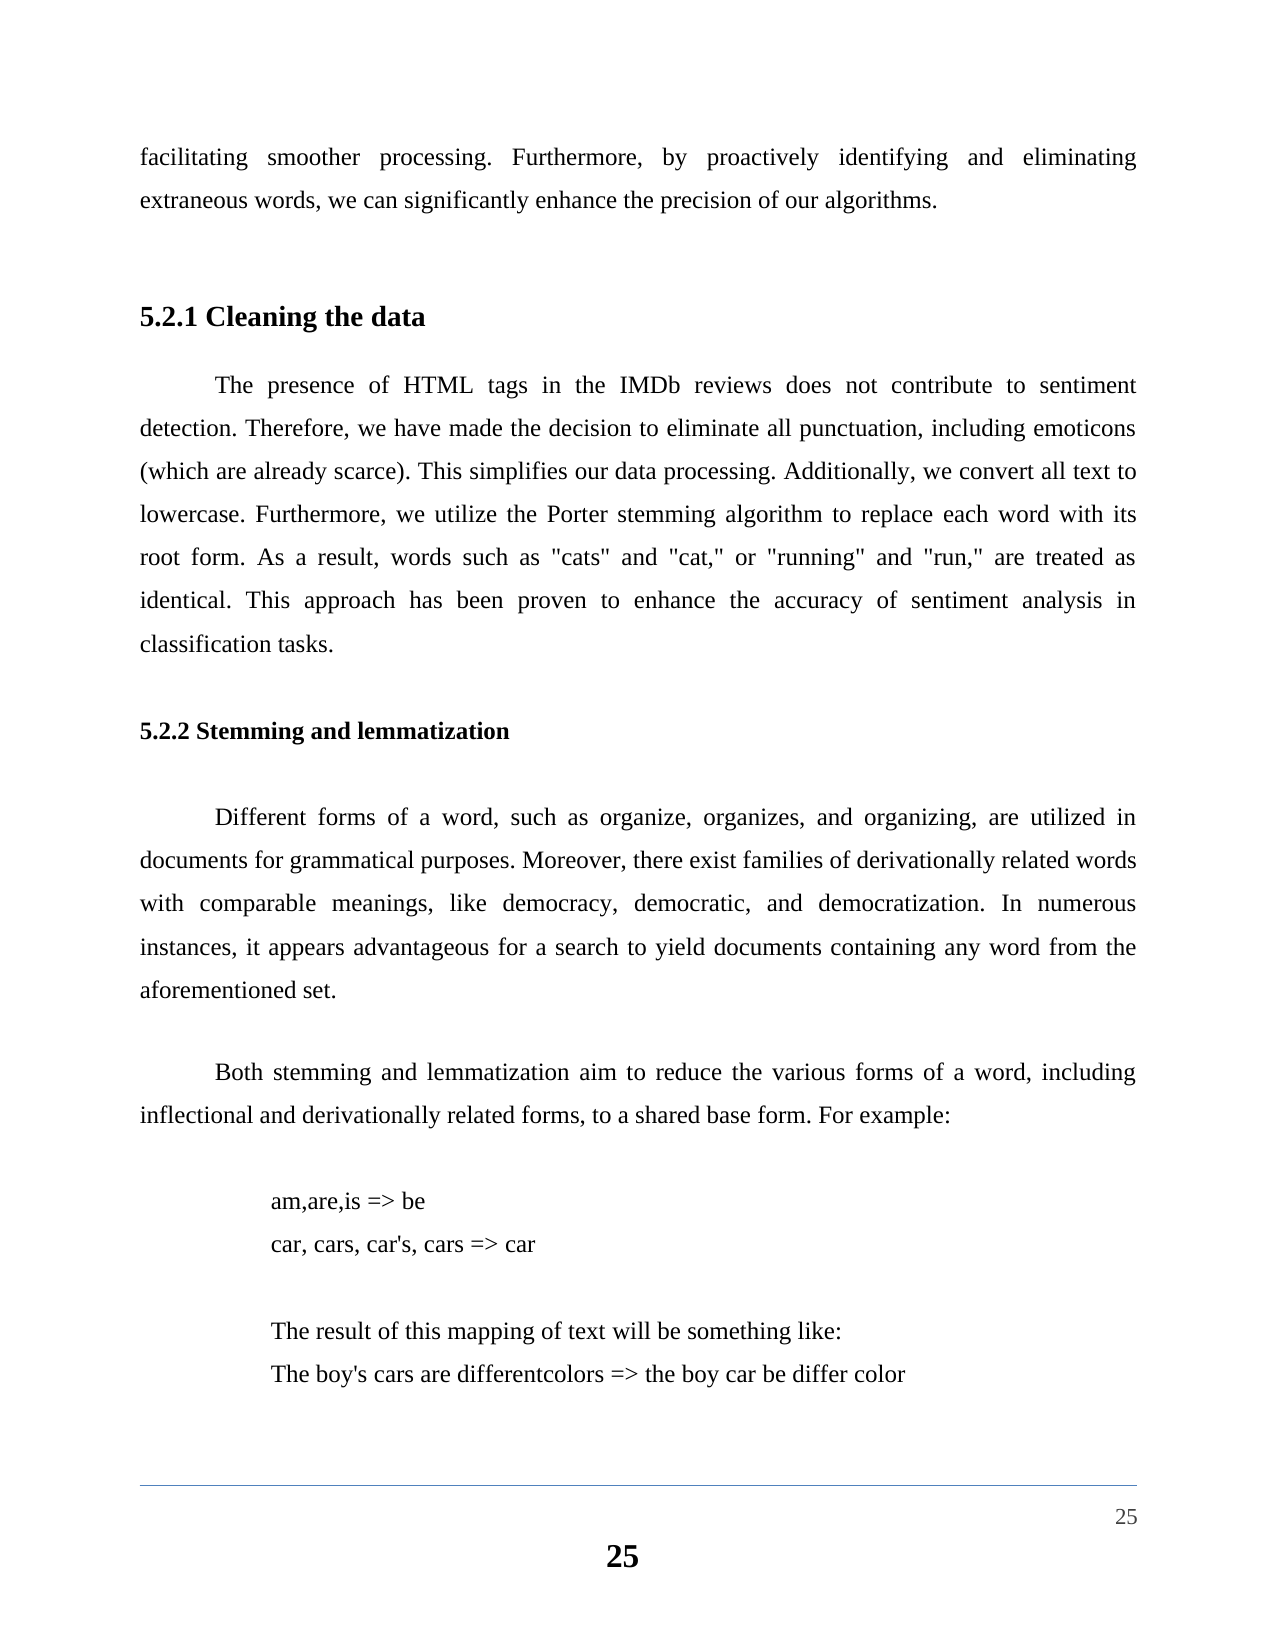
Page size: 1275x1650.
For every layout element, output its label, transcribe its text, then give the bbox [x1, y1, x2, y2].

text 5.2.1 Cleaning the data [139, 299, 1137, 333]
subtitle 5.2.2 Stemming and lemmatization [139, 716, 1137, 745]
text am,are,is => be [271, 1186, 1137, 1215]
text car, cars, car's, cars => car [271, 1229, 1137, 1258]
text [139, 142, 1137, 213]
text Both stemming and lemmatization aim to reduce the various forms of a word, including inflectional and derivationally related forms, to a shared base form. For example: [139, 1057, 1137, 1129]
text The result of this mapping of text will be something like: [271, 1316, 1137, 1345]
text The boy's cars are differentcolors => the boy car be differ color [271, 1359, 1137, 1388]
text The presence of HTML tags in the IMDb reviews does not contribute to sentiment detection. Therefore, we have made the decision to eliminate all punctuation, including emoticons (which are already scarce). This simplifies our data processing. Additionally, we convert all text to lowercase. Furthermore, we utilize the Porter stemming algorithm to replace each word with its root form. As a result, words such as "cats" and "cat," or "running" and "run," are treated as identical. This approach has been proven to enhance the accuracy of sentiment analysis in classification tasks. [139, 370, 1137, 657]
text Different forms of a word, such as organize, organizes, and organizing, are utilized in documents for grammatical purposes. Moreover, there exist families of derivationally related words with comparable meanings, like democracy, democratic, and democratization. In numerous instances, it appears advantageous for a search to yield documents containing any word from the aforementioned set. [139, 802, 1137, 1003]
